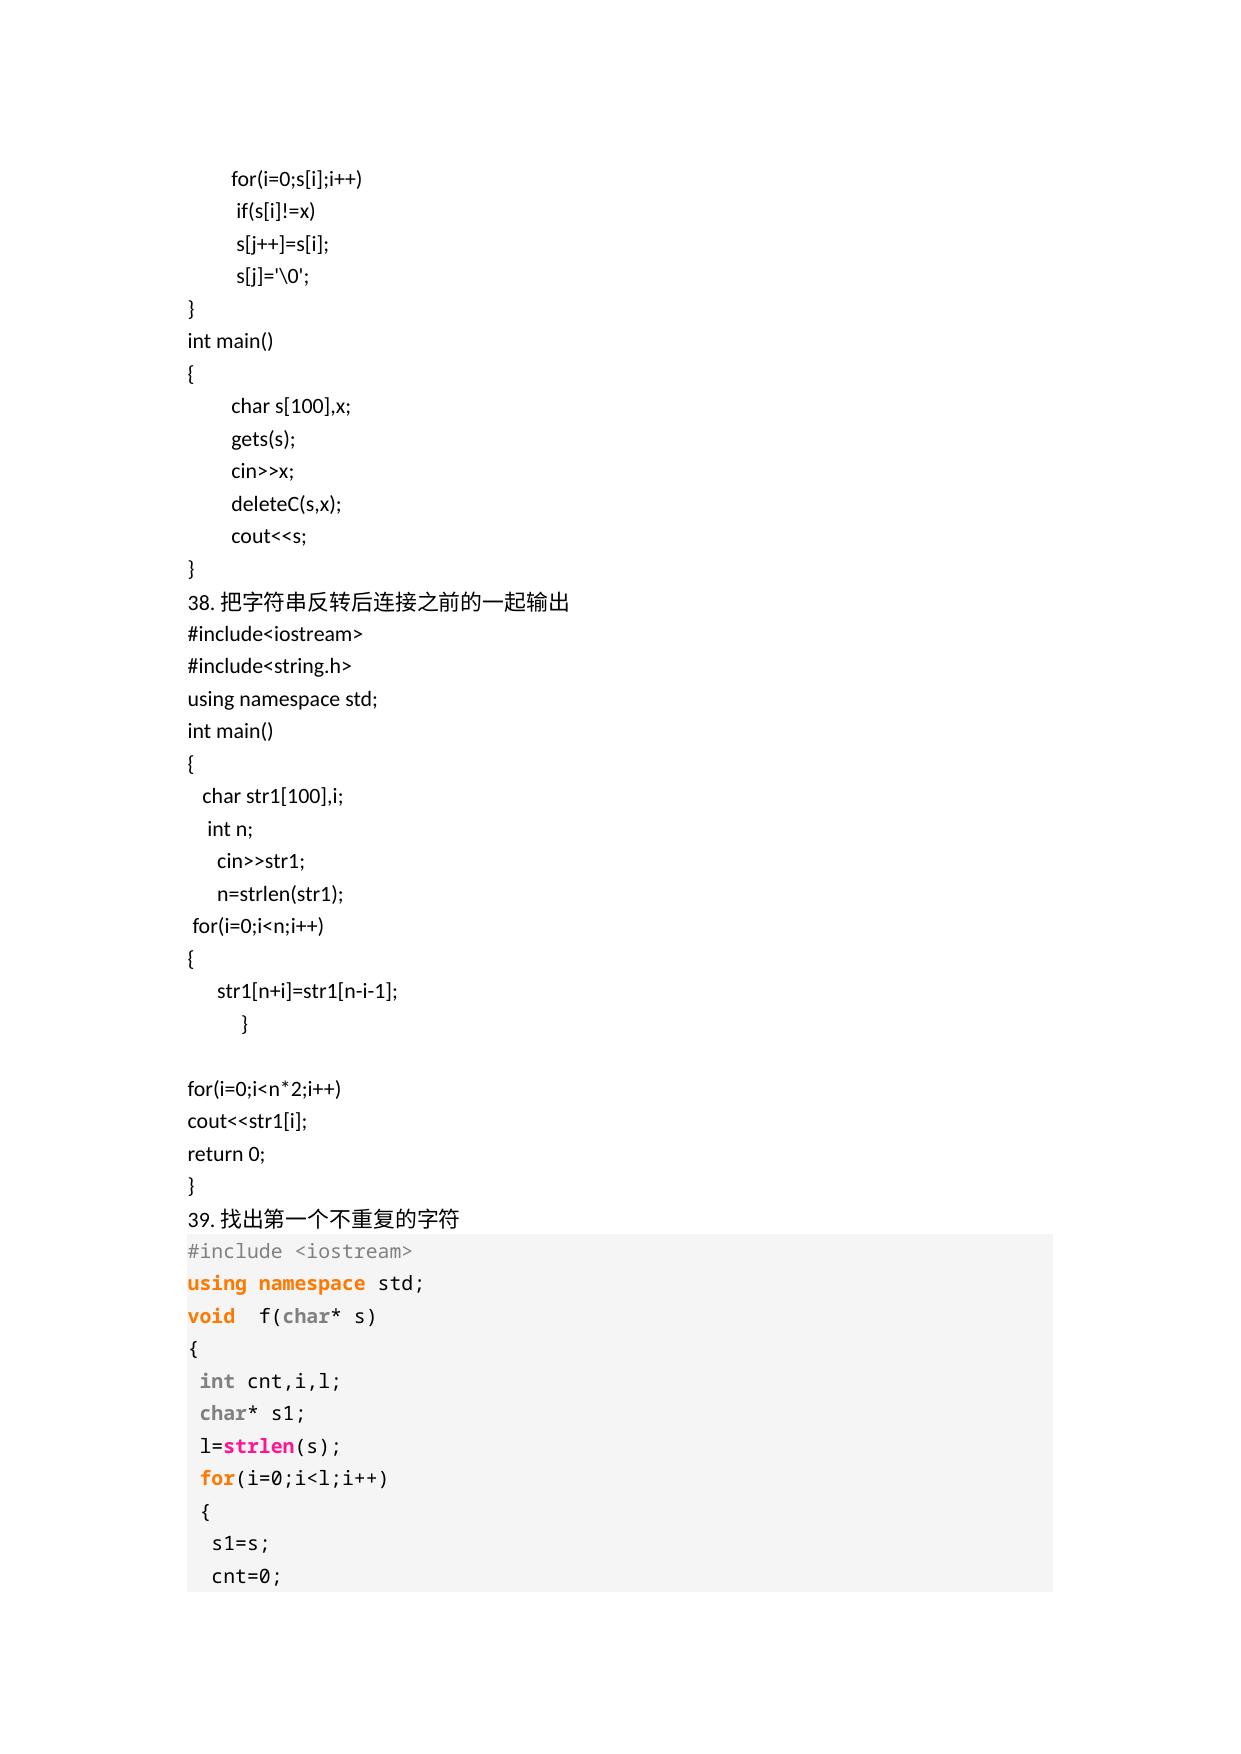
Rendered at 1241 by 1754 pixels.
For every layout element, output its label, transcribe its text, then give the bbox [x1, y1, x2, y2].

list char str1[100],i; [187, 779, 1053, 812]
list } [187, 552, 1053, 584]
text #include <iostream> [187, 1234, 1053, 1267]
list cin>>str1; [187, 844, 1053, 877]
text { [187, 1332, 1053, 1364]
list n=strlen(str1); [187, 877, 1053, 909]
list s[j]='\0'; [187, 259, 1053, 292]
text cnt=0; [187, 1559, 1053, 1592]
list gets(s); [187, 422, 1053, 454]
list 把字符串反转后连接之前的一起输出 [187, 584, 1053, 617]
list int main() [187, 324, 1053, 357]
list } [187, 1169, 1053, 1202]
list #include<iostream> [187, 617, 1053, 649]
list using namespace std; [187, 682, 1053, 714]
list } [187, 292, 1053, 324]
list { [187, 942, 1053, 974]
list 找出第一个不重复的字符 [187, 1202, 1053, 1234]
list { [187, 747, 1053, 779]
text { [187, 1494, 1053, 1527]
list for(i=0;i<n*2;i++) [187, 1072, 1053, 1104]
list } [187, 1007, 1053, 1039]
text s1=s; [187, 1527, 1053, 1559]
list for(i=0;i<n;i++) [187, 909, 1053, 942]
text char* s1; [187, 1397, 1053, 1429]
list cin>>x; [187, 454, 1053, 487]
list return 0; [187, 1137, 1053, 1169]
list str1[n+i]=str1[n-i-1]; [187, 974, 1053, 1007]
list cout<<str1[i]; [187, 1104, 1053, 1137]
list for(i=0;s[i];i++) [187, 162, 1053, 194]
list { [187, 357, 1053, 389]
text for(i=0;i<l;i++) [187, 1462, 1053, 1494]
list s[j++]=s[i]; [187, 227, 1053, 259]
list int main() [187, 714, 1053, 747]
list deleteC(s,x); [187, 487, 1053, 519]
text using namespace std; [187, 1267, 1053, 1299]
text l=strlen(s); [187, 1429, 1053, 1462]
list #include<string.h> [187, 649, 1053, 682]
list char s[100],x; [187, 389, 1053, 422]
text int cnt,i,l; [187, 1364, 1053, 1397]
list if(s[i]!=x) [187, 194, 1053, 227]
list cout<<s; [187, 519, 1053, 552]
list int n; [187, 812, 1053, 844]
text void f(char* s) [187, 1299, 1053, 1332]
